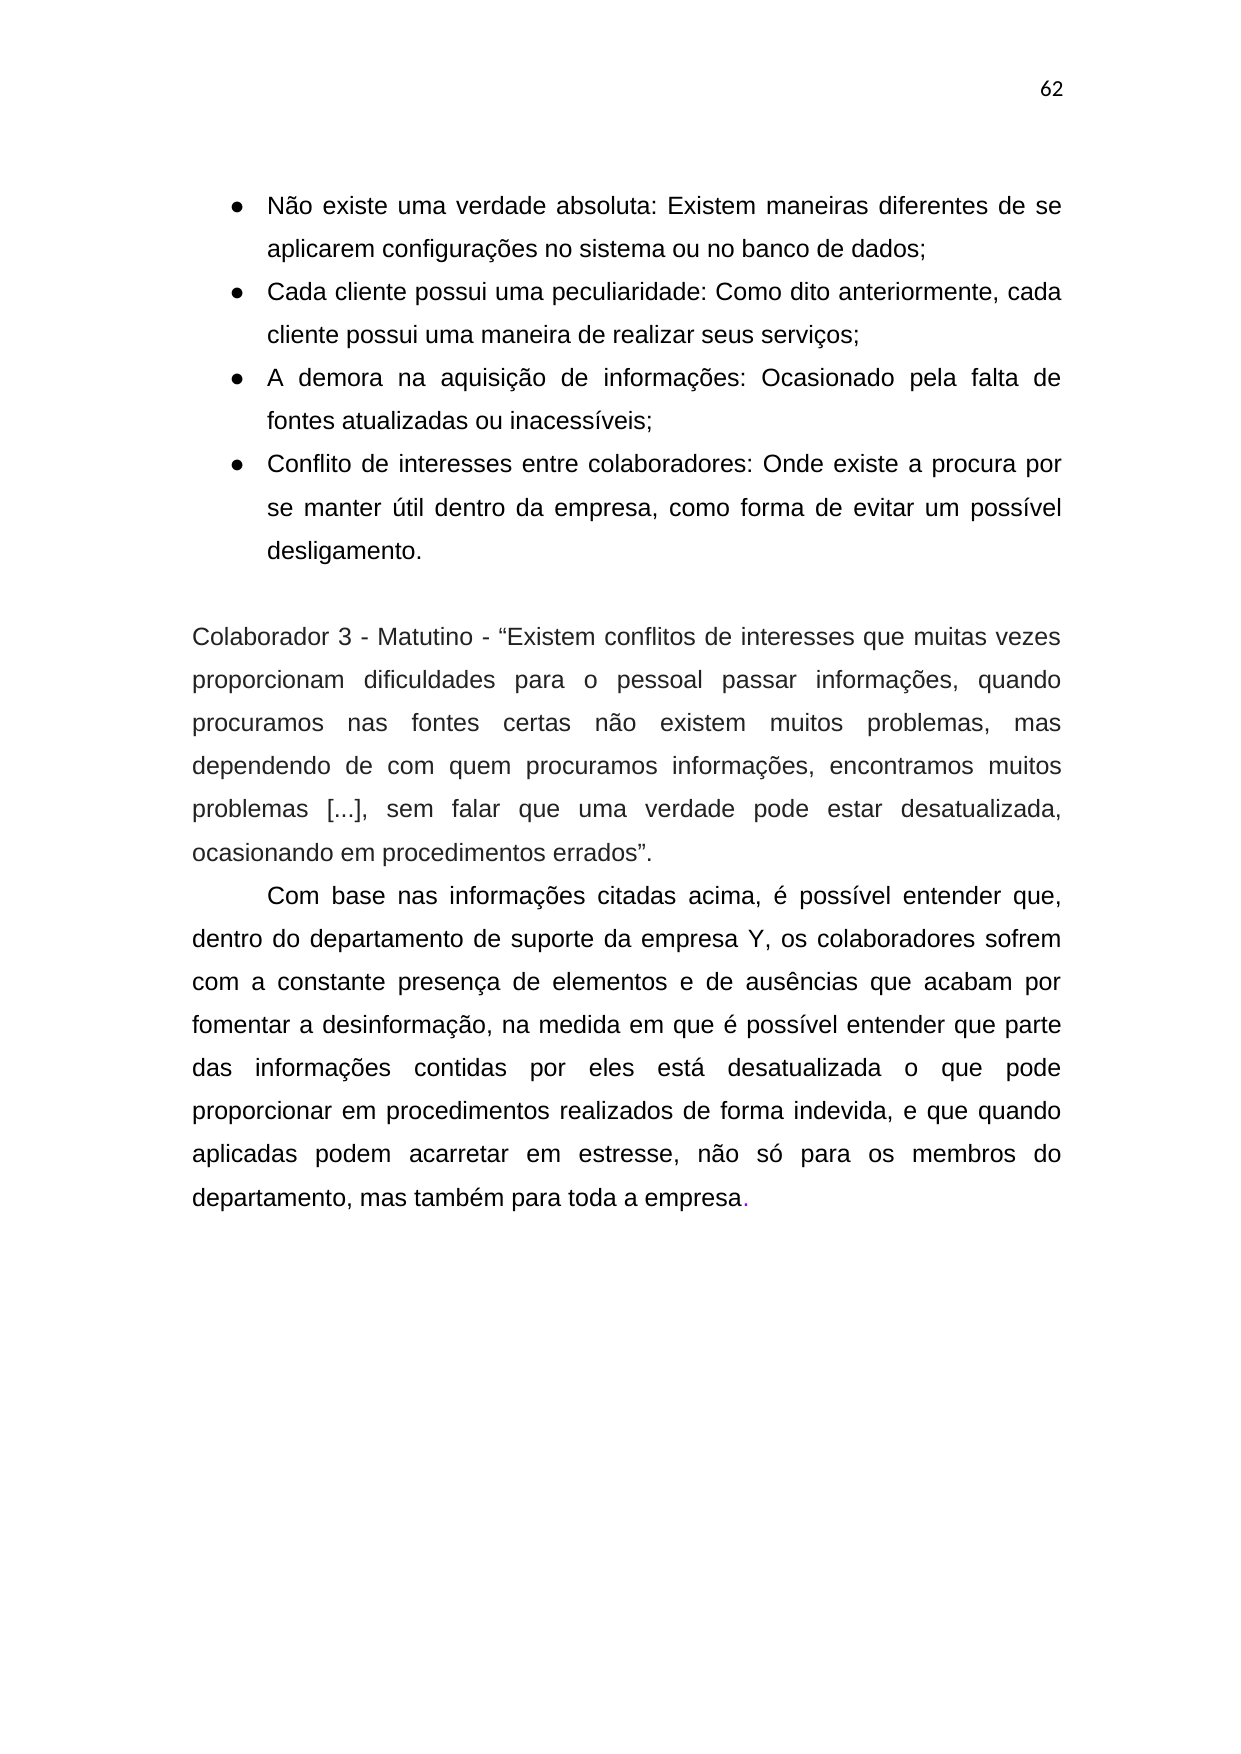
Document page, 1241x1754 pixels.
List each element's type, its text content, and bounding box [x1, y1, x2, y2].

list Conflito de interesses entre colaboradores: Onde existe a procura por se manter útil dentro da empresa, como forma de evitar um possível desligamento. [229, 449, 1063, 564]
list Cada cliente possui uma peculiaridade: Como dito anteriormente, cada cliente possui uma maneira de realizar seus serviços; [229, 277, 1063, 349]
list Não existe uma verdade absoluta: Existem maneiras diferentes de se aplicarem configurações no sistema ou no banco de dados; [229, 191, 1063, 263]
text Com base nas informações citadas acima, é possível entender que, dentro do departamento de suporte da empresa Y, os colaboradores sofrem com a constante presença de elementos e de ausências que acabam por fomentar a desinformação, na medida em que é possível entender que parte das informações contidas por eles está desatualizada o que pode proporcionar em procedimentos realizados de forma indevida, e que quando aplicadas podem acarretar em estresse, não só para os membros do departamento, mas também para toda a empresa. [192, 881, 1063, 1211]
list A demora na aquisição de informações: Ocasionado pela falta de fontes atualizadas ou inacessíveis; [229, 363, 1063, 435]
text Colaborador 3 - Matutino - “Existem conflitos de interesses que muitas vezes proporcionam dificuldades para o pessoal passar informações, quando procuramos nas fontes certas não existem muitos problemas, mas dependendo de com quem procuramos informações, encontramos muitos problemas [...], sem falar que uma verdade pode estar desatualizada, ocasionando em procedimentos errados”. [192, 622, 1063, 866]
